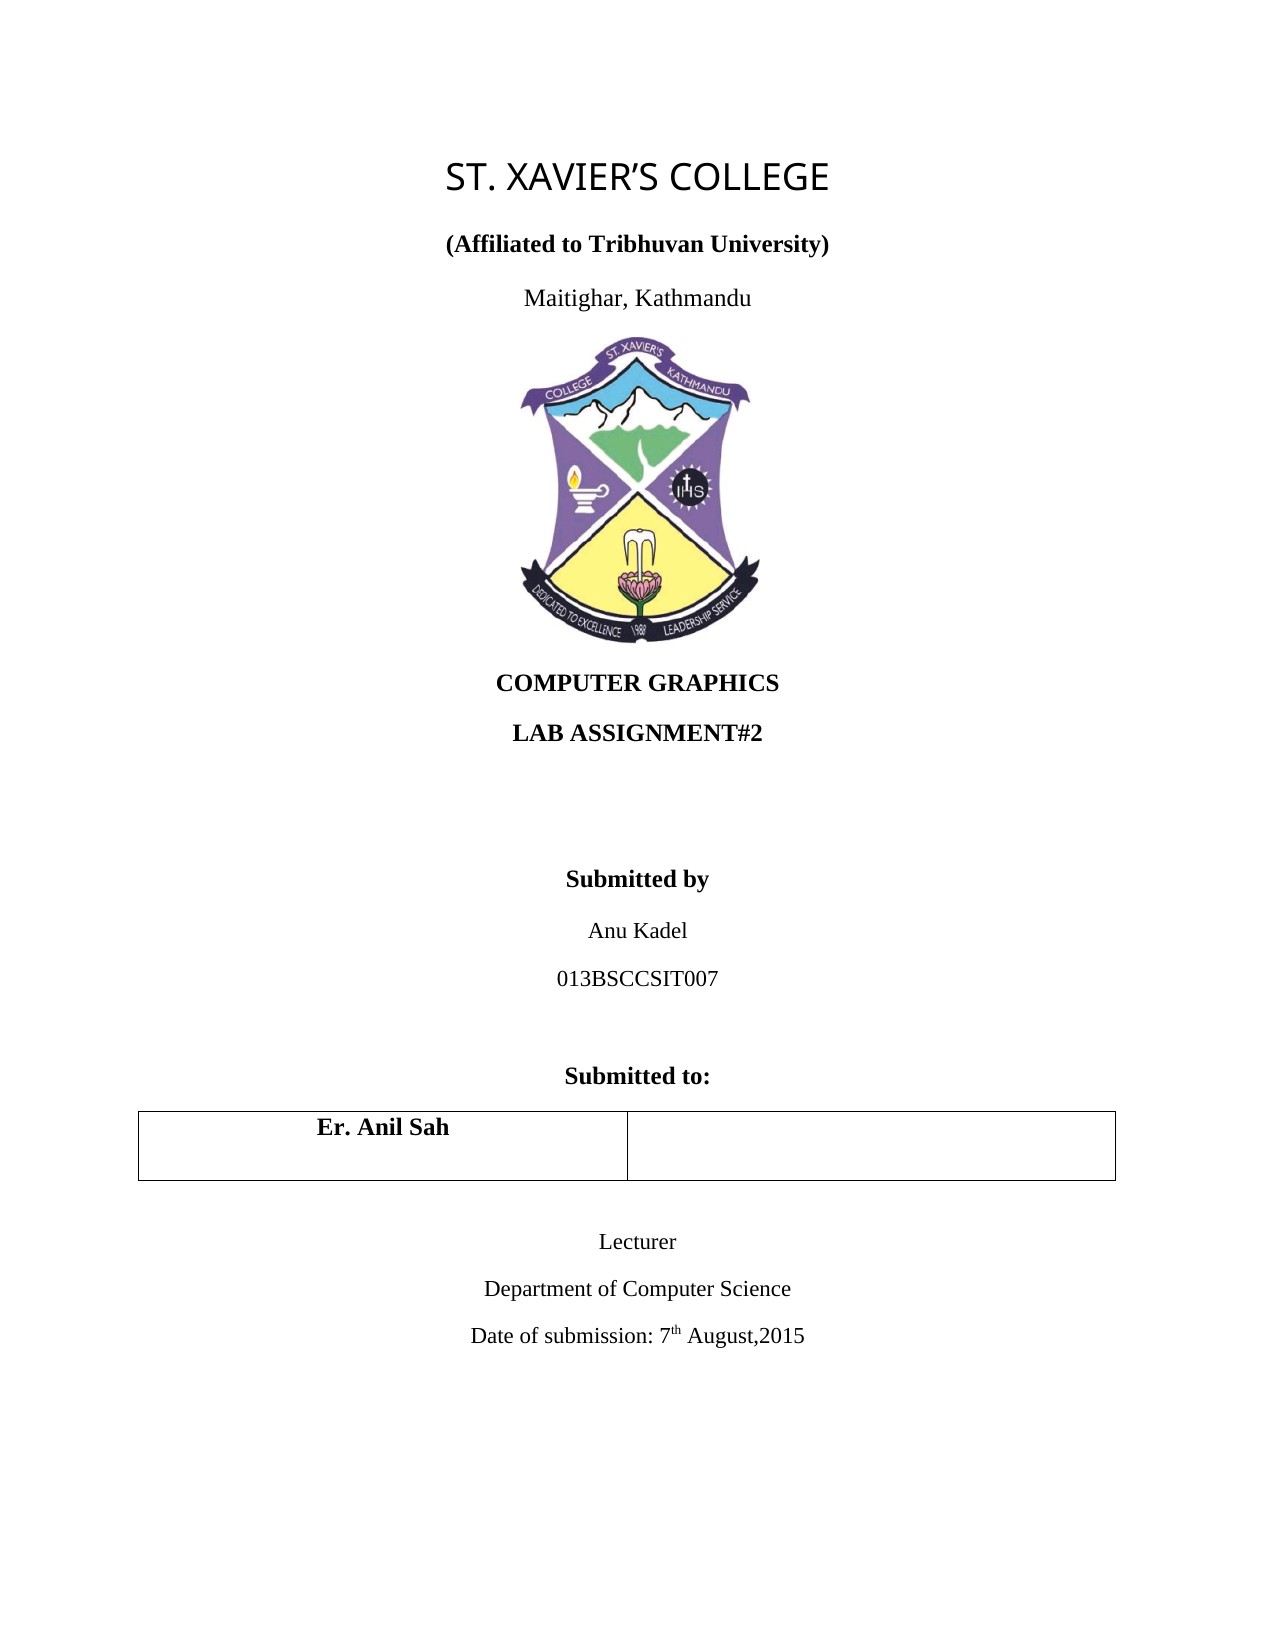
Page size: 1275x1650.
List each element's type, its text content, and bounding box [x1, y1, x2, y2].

text ST. XAVIER’S COLLEGE [150, 150, 1125, 201]
text Submitted to: [150, 1061, 1125, 1090]
picture [514, 337, 761, 644]
text (Affiliated to Tribhuvan University) [150, 229, 1125, 258]
table_header Er. Anil Sah [139, 1112, 627, 1180]
text Date of submission: 7th August,2015 [150, 1322, 1125, 1349]
text LAB ASSIGNMENT#2 [150, 718, 1125, 747]
table_header [628, 1112, 1115, 1180]
text Lecturer [150, 1228, 1125, 1254]
text Department of Computer Science [150, 1275, 1125, 1301]
text Anu Kadel [150, 917, 1125, 944]
text COMPUTER GRAPHICS [150, 668, 1125, 697]
text Maitighar, Kathmandu [150, 283, 1125, 312]
text Submitted by [150, 864, 1125, 892]
text 013BSCCSIT007 [150, 965, 1125, 991]
